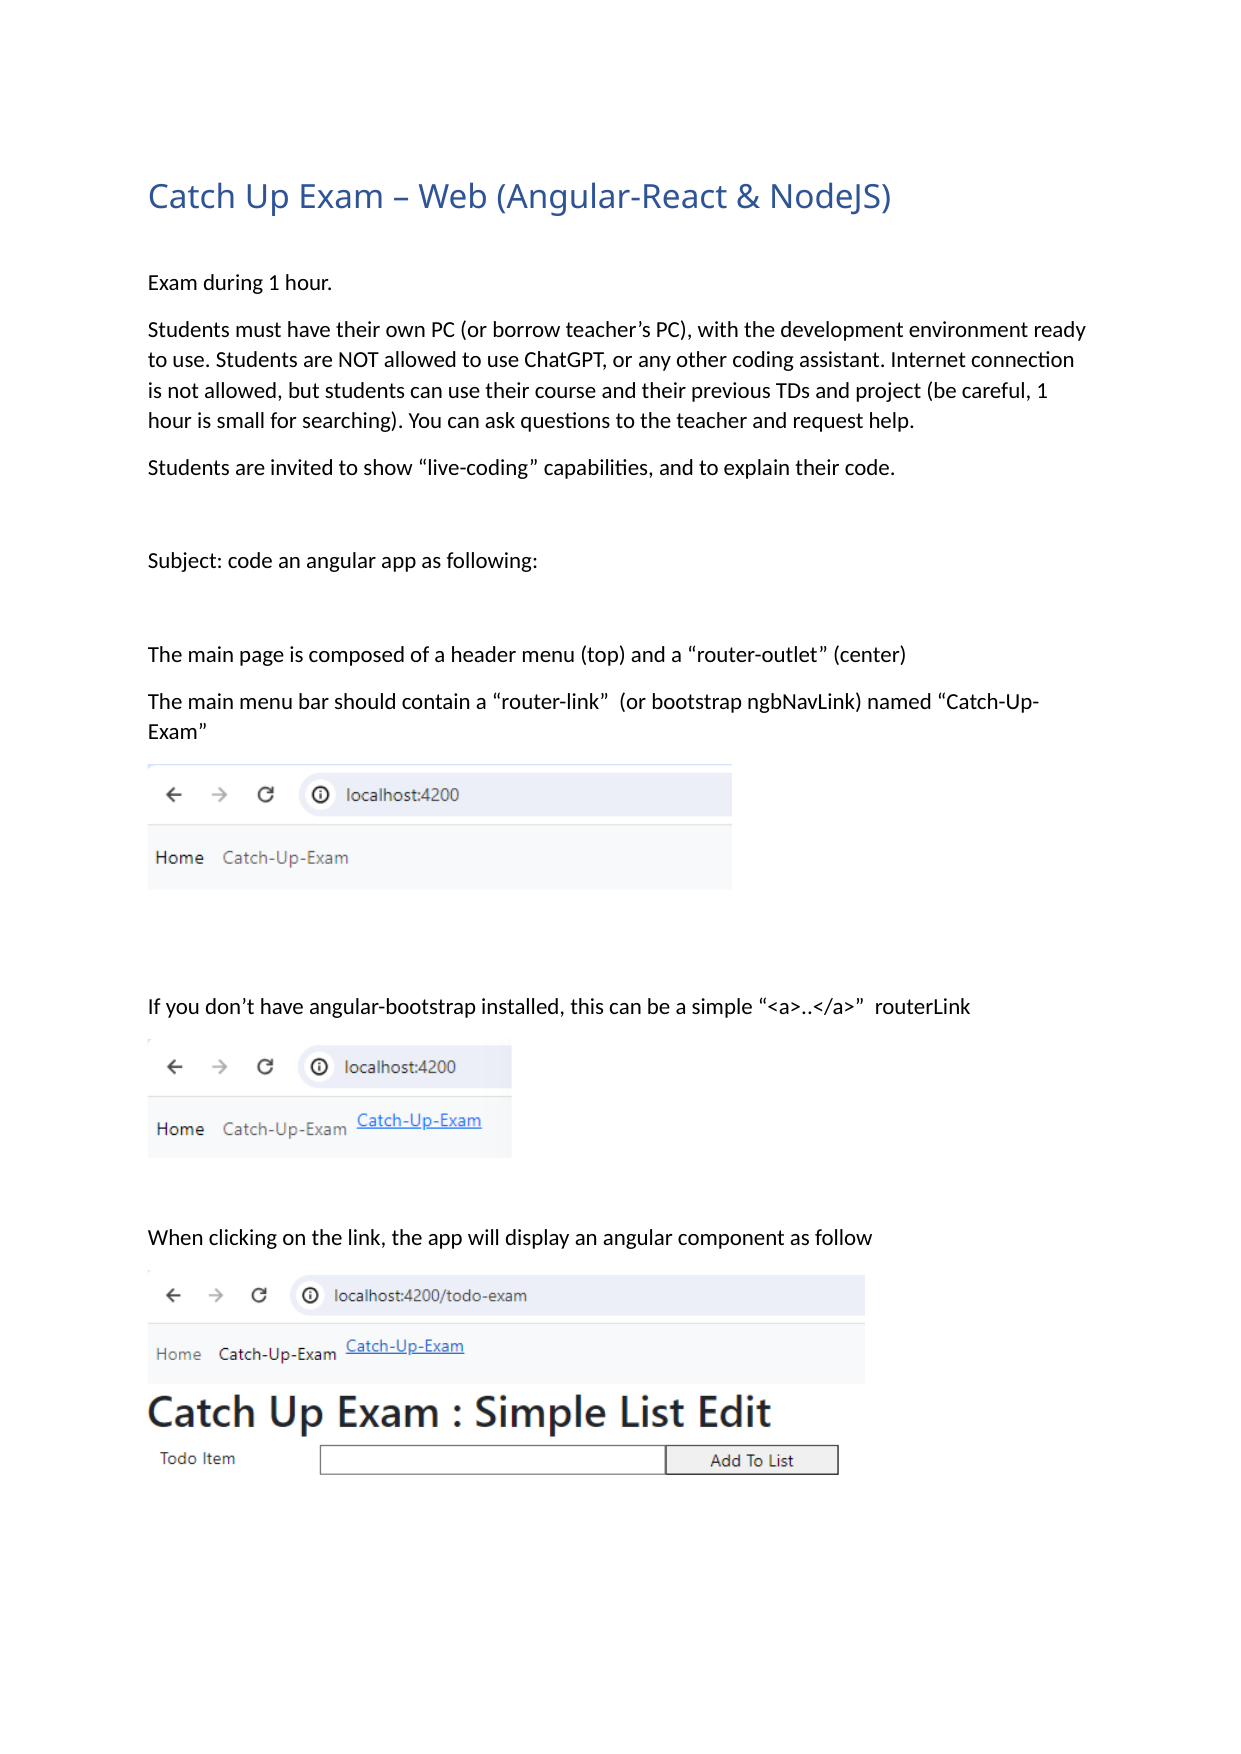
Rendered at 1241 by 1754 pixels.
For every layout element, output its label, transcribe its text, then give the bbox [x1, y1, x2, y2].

picture [147, 1270, 865, 1530]
text Exam during 1 hour. [148, 268, 1093, 296]
picture [147, 764, 732, 974]
text Subject: code an angular app as following: [148, 547, 1093, 574]
text Students are invited to show “live-coding” capabilities, and to explain their code. [148, 453, 1093, 481]
text The main menu bar should contain a “router-link” (or bootstrap ngbNavLink) named “Catch-Up-Exam” [148, 687, 1093, 745]
text If you don’t have angular-bootstrap installed, this can be a simple “<a>..</a>” routerLink [148, 992, 1093, 1020]
subtitle Catch Up Exam – Web (Angular-React & NodeJS) [148, 173, 1093, 218]
text Students must have their own PC (or borrow teacher’s PC), with the development environment ready to use. Students are NOT allowed to use ChatGPT, or any other coding assistant. Internet connection is not allowed, but students can use their course and their previous TDs and project (be careful, 1 hour is small for searching). You can ask questions to the teacher and request help. [148, 315, 1093, 434]
text When clicking on the link, the app will display an angular component as follow [148, 1223, 1093, 1251]
text The main page is composed of a header menu (top) and a “router-outlet” (center) [148, 640, 1093, 668]
picture [147, 1039, 512, 1158]
